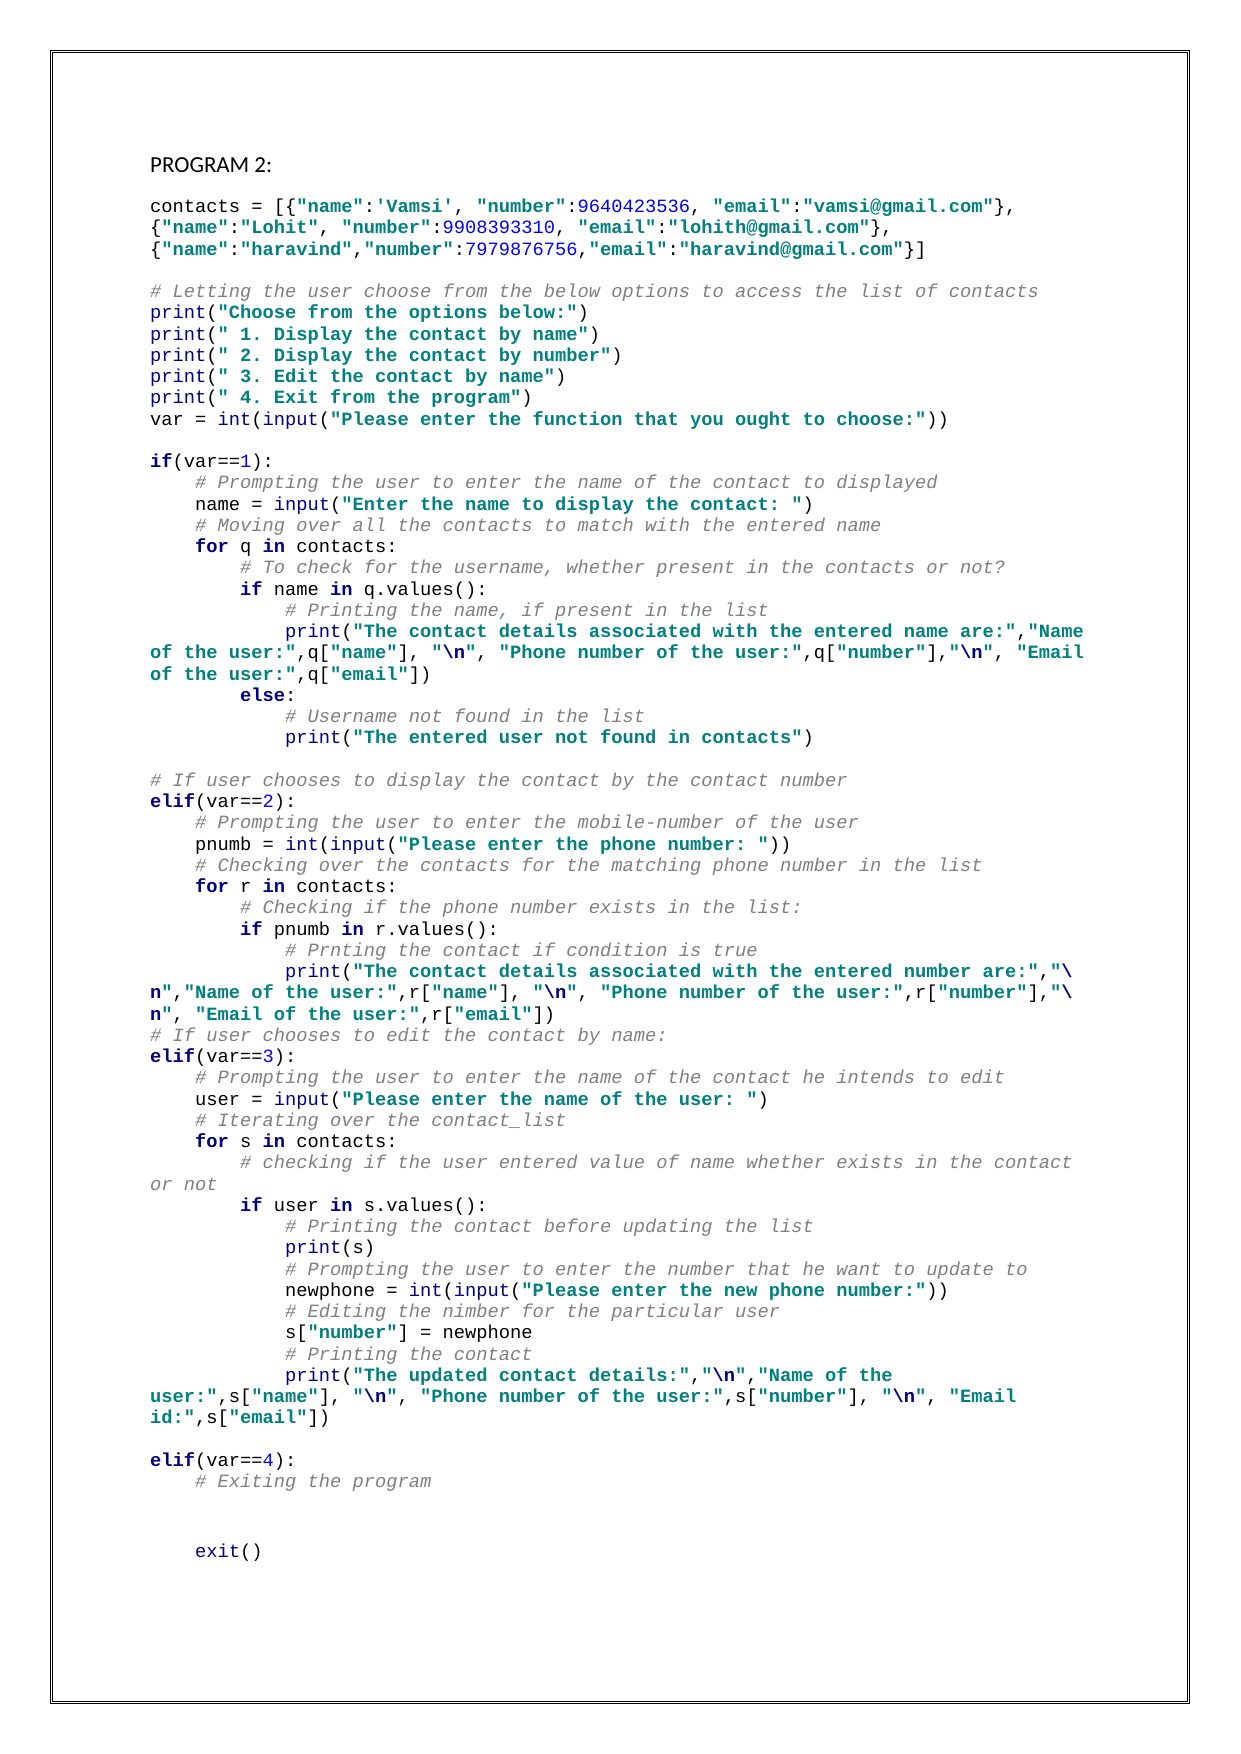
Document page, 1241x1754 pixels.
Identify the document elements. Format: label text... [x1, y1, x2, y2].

text PROGRAM 2: [150, 150, 1090, 178]
text exit() [150, 1542, 1090, 1563]
text contacts = [{"name":'Vamsi', "number":9640423536, "email":"vamsi@gmail.com"},{"name":"Lohit", "number":9908393310, "email":"lohith@gmail.com"},{"name":"haravind","number":7979876756,"email":"haravind@gmail.com"}] # Letting the user choose from the below options to access the list of contacts print("Choose from the options below:") print(" 1. Display the contact by name") print(" 2. Display the contact by number") print(" 3. Edit the contact by name") print(" 4. Exit from the program") var = int(input("Please enter the function that you ought to choose:")) if(var==1): # Prompting the user to enter the name of the contact to displayed name = input("Enter the name to display the contact: ") # Moving over all the contacts to match with the entered name for q in contacts: # To check for the username, whether present in the contacts or not? if name in q.values(): # Printing the name, if present in the list print("The contact details associated with the entered name are:","Name of the user:",q["name"], "\n", "Phone number of the user:",q["number"],"\n", "Email of the user:",q["email"]) else: # Username not found in the list print("The entered user not found in contacts") # If user chooses to display the contact by the contact number elif(var==2): # Prompting the user to enter the mobile-number of the user pnumb = int(input("Please enter the phone number: ")) # Checking over the contacts for the matching phone number in the list for r in contacts: # Checking if the phone number exists in the list: if pnumb in r.values(): # Prnting the contact if condition is true print("The contact details associated with the entered number are:","\n","Name of the user:",r["name"], "\n", "Phone number of the user:",r["number"],"\n", "Email of the user:",r["email"]) # If user chooses to edit the contact by name: elif(var==3): # Prompting the user to enter the name of the contact he intends to edit user = input("Please enter the name of the user: ") # Iterating over the contact_list for s in contacts: # checking if the user entered value of name whether exists in the contact or not if user in s.values(): # Printing the contact before updating the list print(s) # Prompting the user to enter the number that he want to update to newphone = int(input("Please enter the new phone number:")) # Editing the nimber for the particular user s["number"] = newphone # Printing the contact print("The updated contact details:","\n","Name of the user:",s["name"], "\n", "Phone number of the user:",s["number"], "\n", "Email id:",s["email"]) elif(var==4): # Exiting the program [150, 197, 1090, 1517]
